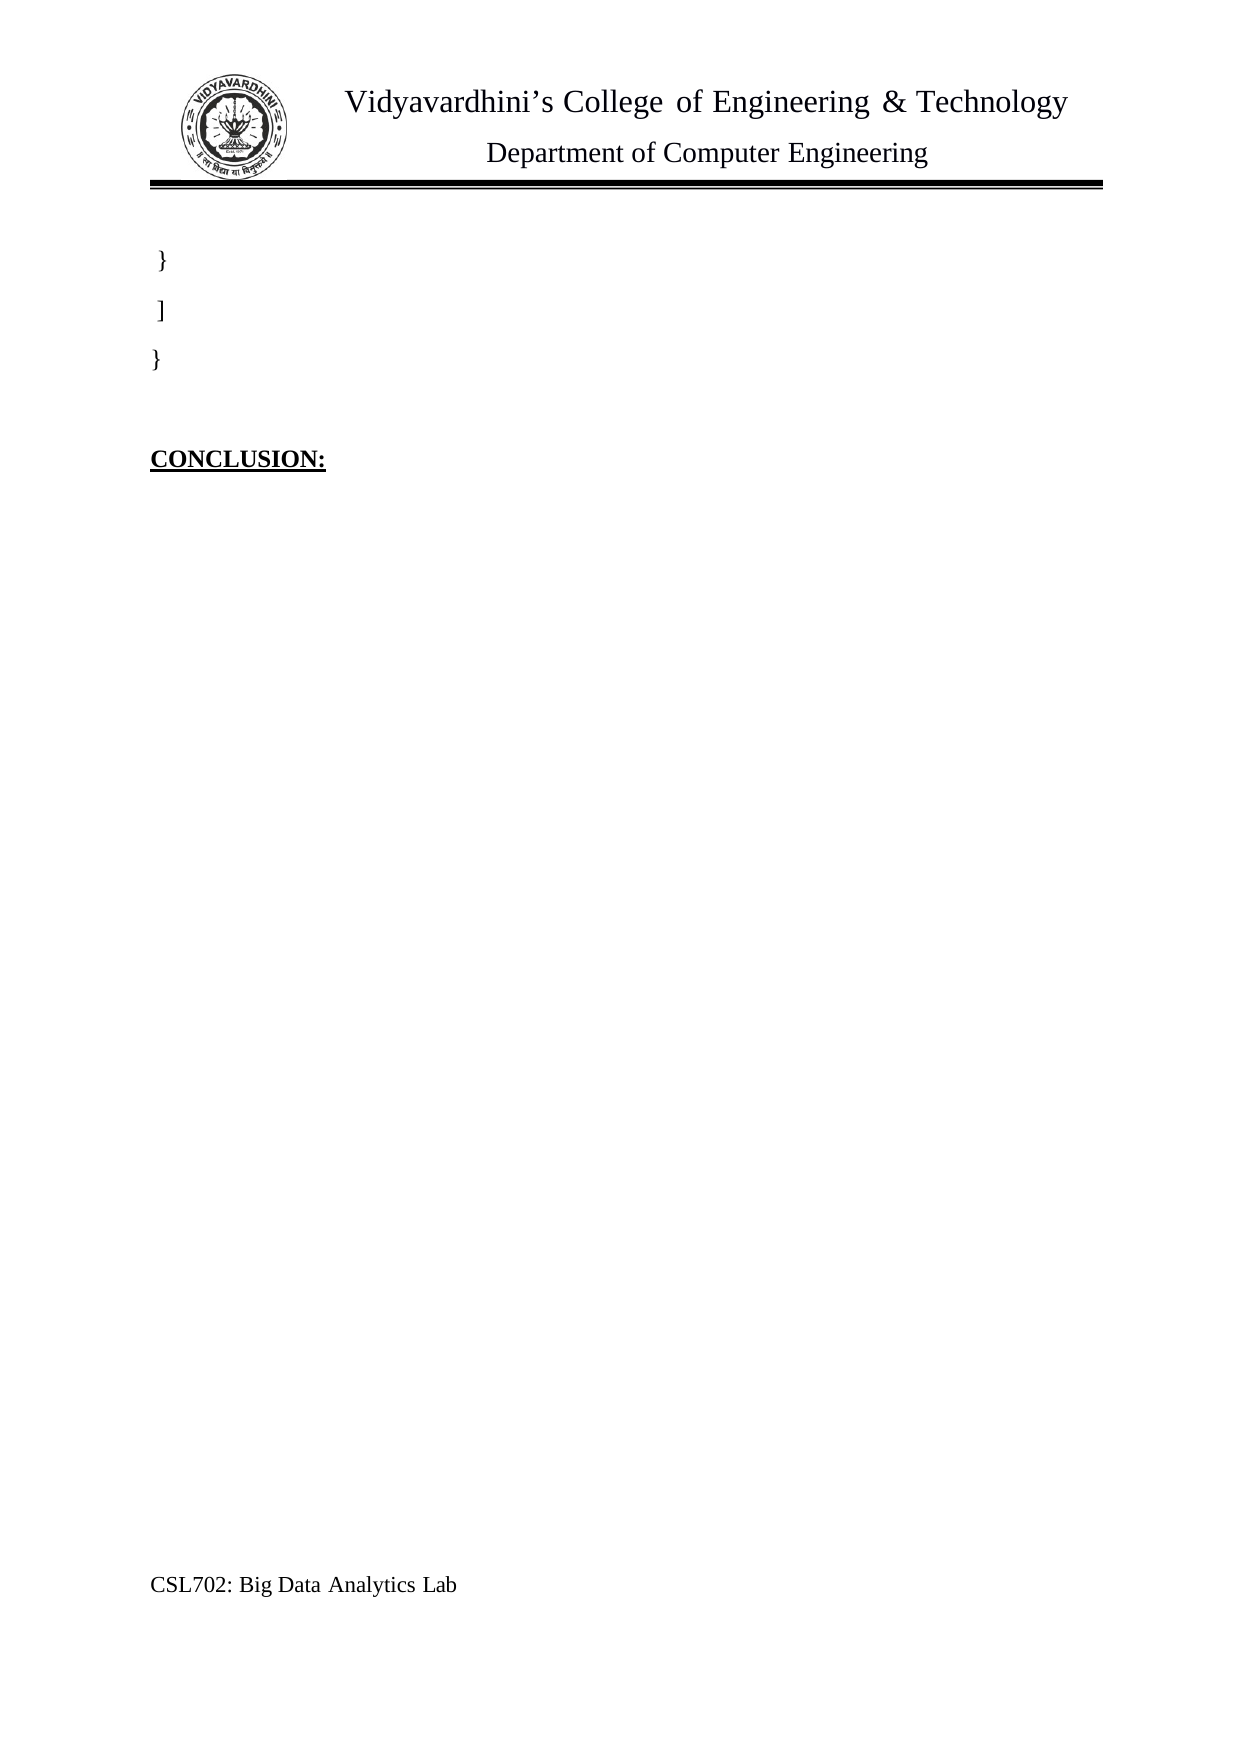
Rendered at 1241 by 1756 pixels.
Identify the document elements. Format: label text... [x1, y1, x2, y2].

text } [156, 245, 1240, 274]
text } [150, 344, 1240, 373]
subtitle CONCLUSION: [150, 444, 1240, 473]
picture [181, 74, 287, 180]
text ] [156, 296, 1240, 324]
